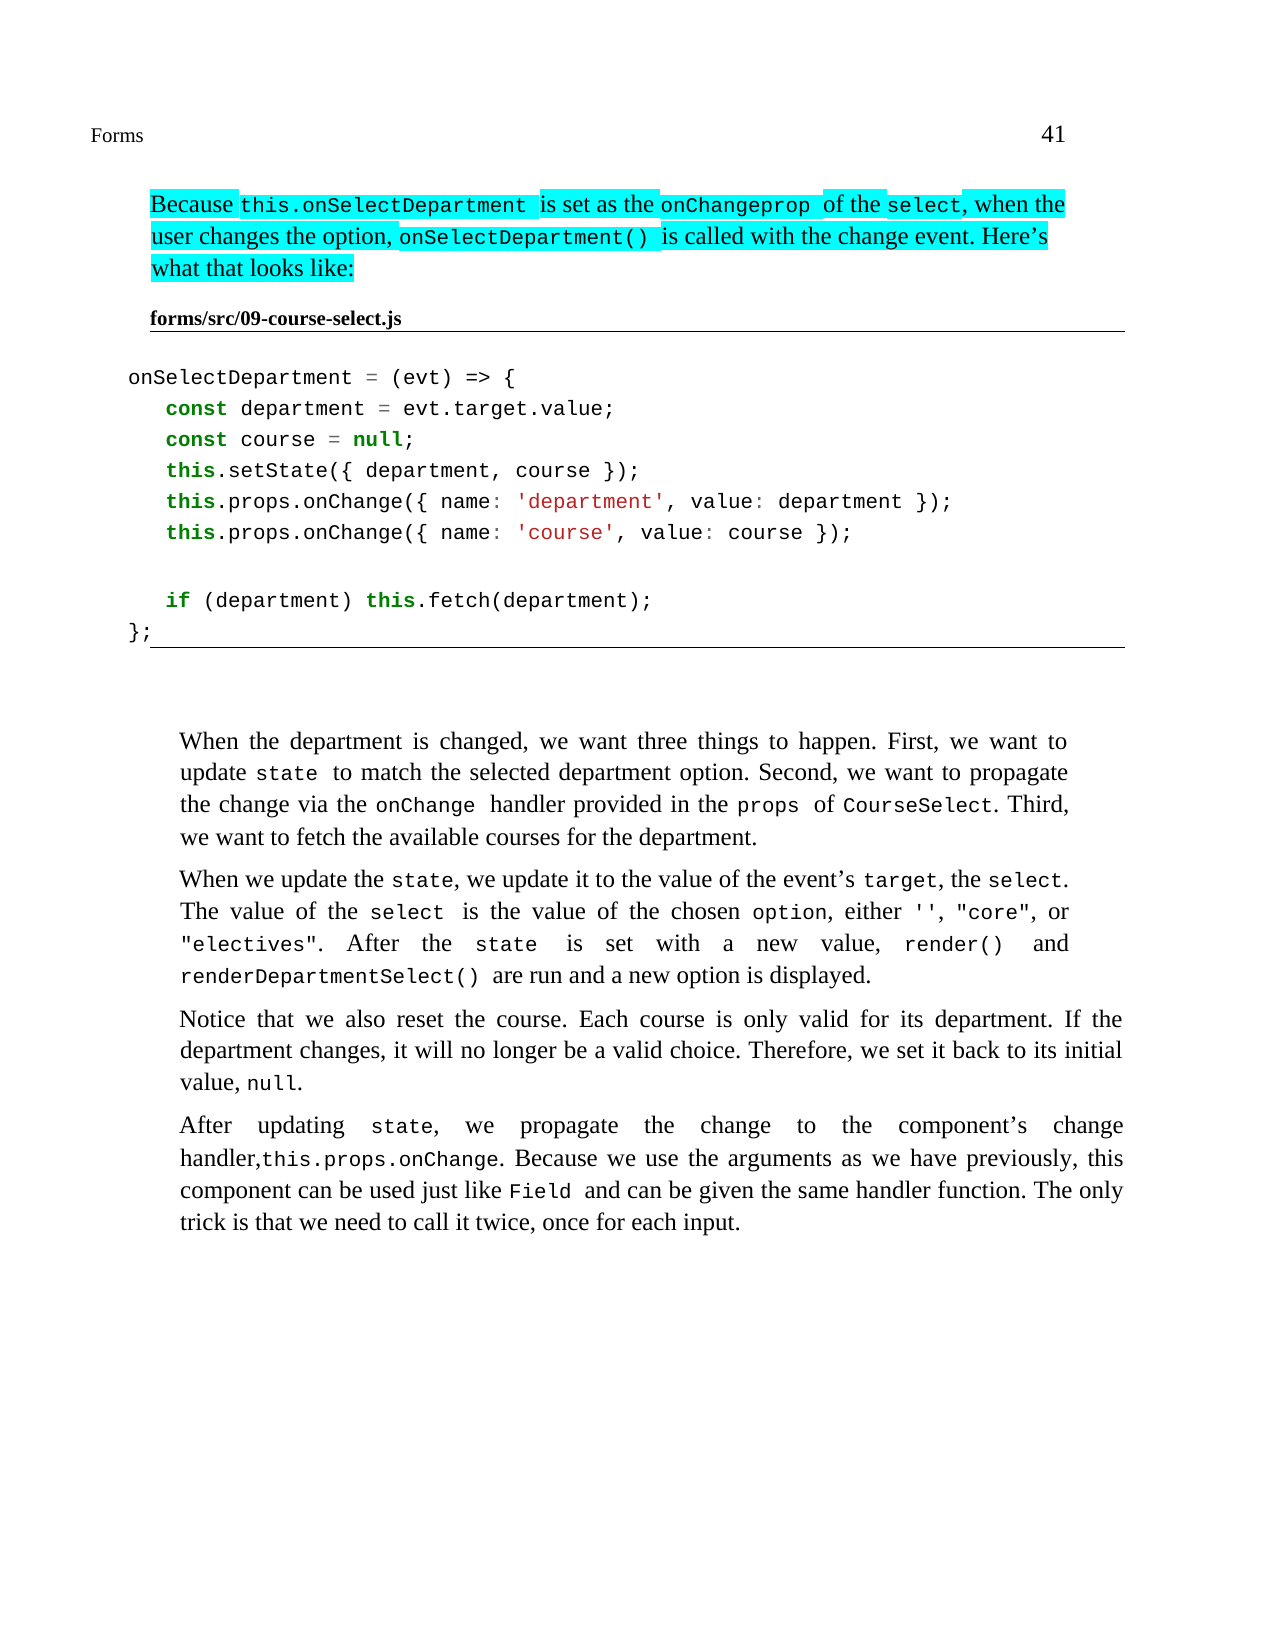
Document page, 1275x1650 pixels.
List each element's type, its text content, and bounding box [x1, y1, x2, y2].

text Because this.onSelectDepartment is set as the onChangeprop of the select, when the user changes the option, onSelectDepartment() is called with the change event. Here’s what that looks like: [150, 189, 1100, 282]
text }; [128, 621, 1126, 645]
text Notice that we also reset the course. Each course is only valid for its department. If the department changes, it will no longer be a valid choice. Therefore, we set it back to its initial value, null. [179, 1004, 1124, 1096]
text After updating state, we propagate the change to the component’s change handler,this.props.onChange. Because we use the arguments as we have previously, this component can be used just like Field and can be given the same handler function. The only trick is that we need to call it twice, once for each input. [179, 1111, 1124, 1236]
text this.props.onChange({ name: 'department', value: department }); [128, 491, 1126, 515]
text this.setState({ department, course }); [128, 460, 1126, 484]
text onSelectDepartment = (evt) => { [128, 367, 1126, 390]
text const department = evt.target.value; [128, 398, 1126, 421]
text if (department) this.fetch(department); [128, 590, 1126, 614]
text When we update the state, we update it to the value of the event’s target, the select. The value of the select is the value of the chosen option, either '', "core", or "electives". After the state is set with a new value, render() and renderDepartmentSelect() are run and a new option is displayed. [179, 864, 1069, 990]
text When the department is changed, we want three things to happen. First, we want to update state to match the selected department option. Second, we want to propagate the change via the onChange handler provided in the props of CourseSelect. Third, we want to fetch the available courses for the department. [179, 726, 1069, 850]
text const course = null; [128, 429, 1126, 452]
text forms/src/09-course-select.js [150, 306, 1126, 330]
text this.props.onChange({ name: 'course', value: course }); [128, 522, 1126, 546]
